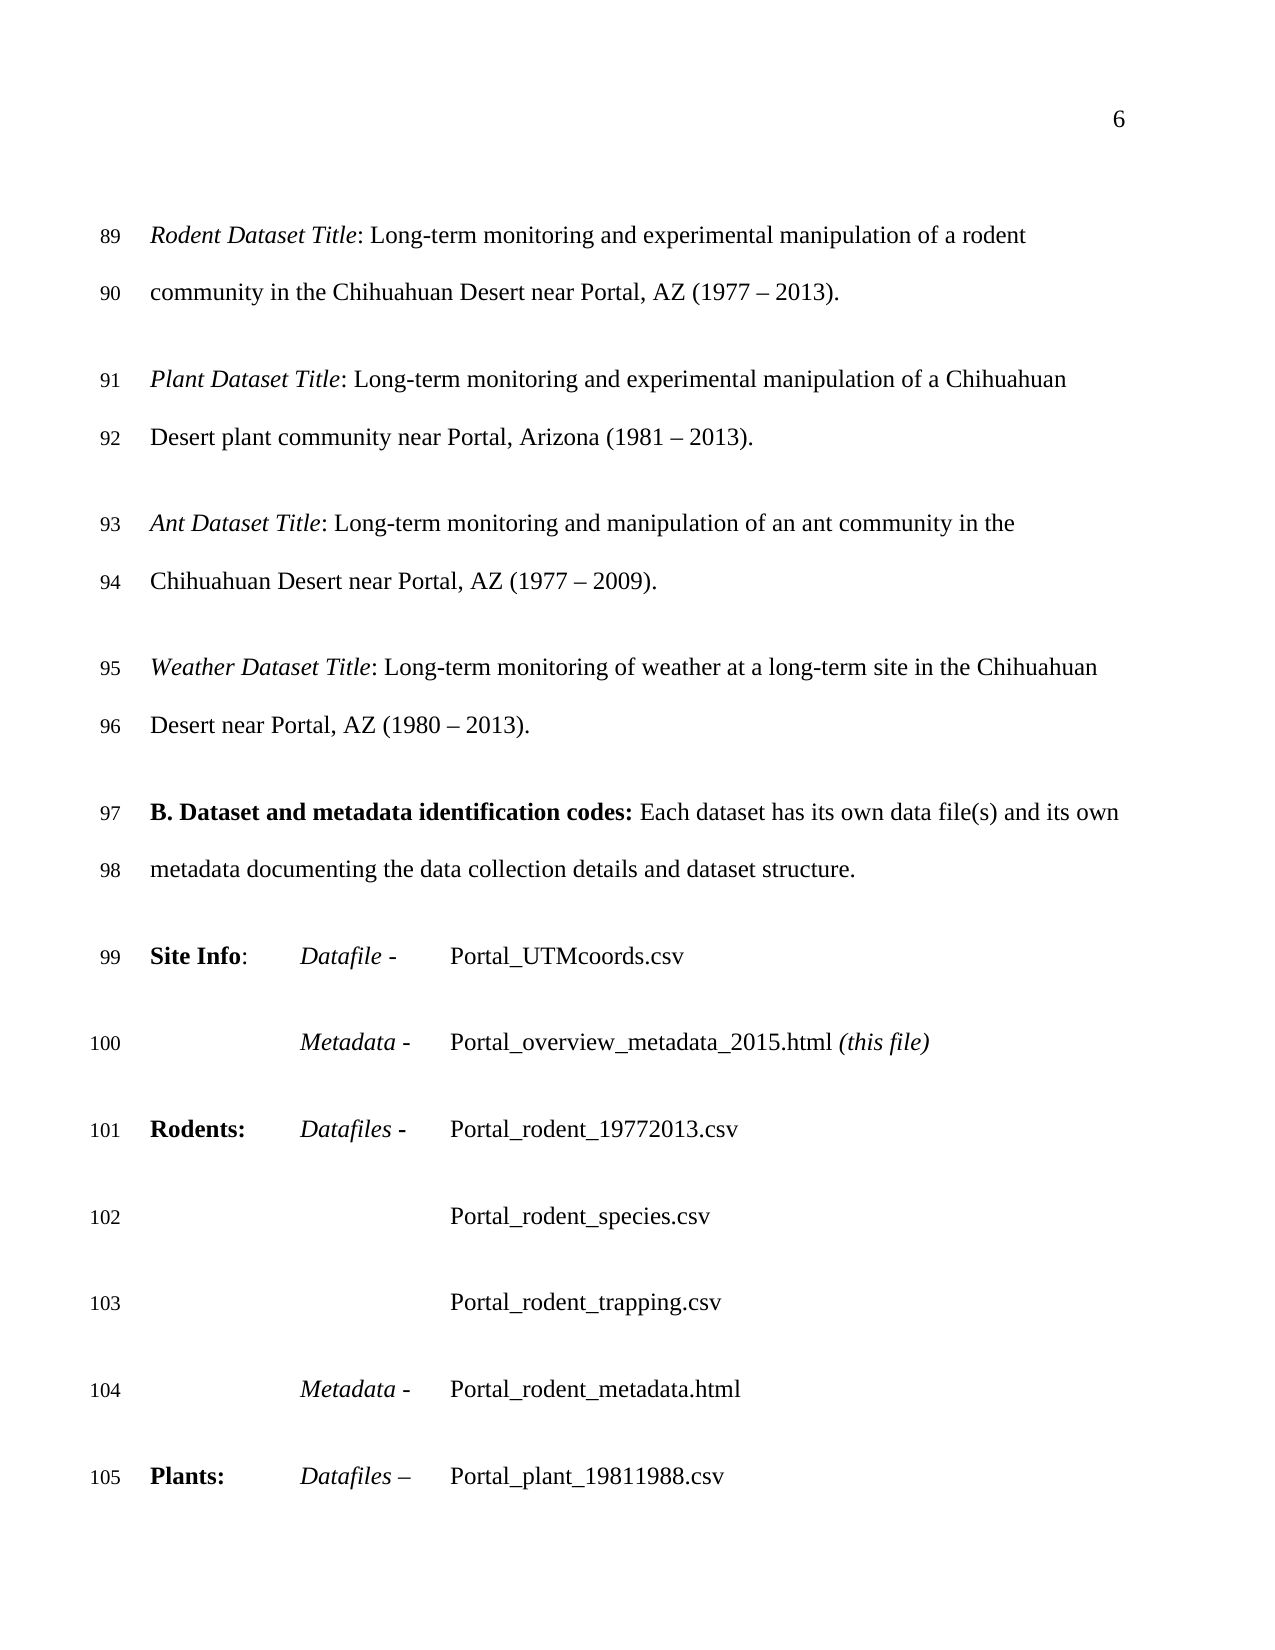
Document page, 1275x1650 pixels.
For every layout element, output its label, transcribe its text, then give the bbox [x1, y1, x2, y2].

text Ant Dataset Title: Long-term monitoring and manipulation of an ant community in the Chihuahuan Desert near Portal, AZ (1977 – 2009). [150, 508, 1125, 594]
text B. Dataset and metadata identification codes: Each dataset has its own data file(s) and its own metadata documenting the data collection details and dataset structure. [150, 797, 1125, 883]
text Plant Dataset Title: Long-term monitoring and experimental manipulation of a Chihuahuan Desert plant community near Portal, Arizona (1981 – 2013). [150, 364, 1125, 450]
text Rodents: Datafiles - Portal_rodent_19772013.csv [150, 1114, 1125, 1143]
text Site Info: Datafile - Portal_UTMcoords.csv [150, 941, 1125, 969]
text Metadata - Portal_overview_metadata_2015.html (this file) [225, 1027, 1125, 1056]
text Portal_rodent_species.csv [150, 1201, 1125, 1229]
text Portal_rodent_trapping.csv [150, 1287, 1125, 1316]
text Weather Dataset Title: Long-term monitoring of weather at a long-term site in the Chihuahuan Desert near Portal, AZ (1980 – 2013). [150, 652, 1125, 739]
text Plants: Datafiles – Portal_plant_19811988.csv [150, 1461, 1125, 1489]
text Metadata - Portal_rodent_metadata.html [225, 1374, 1125, 1403]
text Rodent Dataset Title: Long-term monitoring and experimental manipulation of a rodent community in the Chihuahuan Desert near Portal, AZ (1977 – 2013). [150, 220, 1125, 306]
